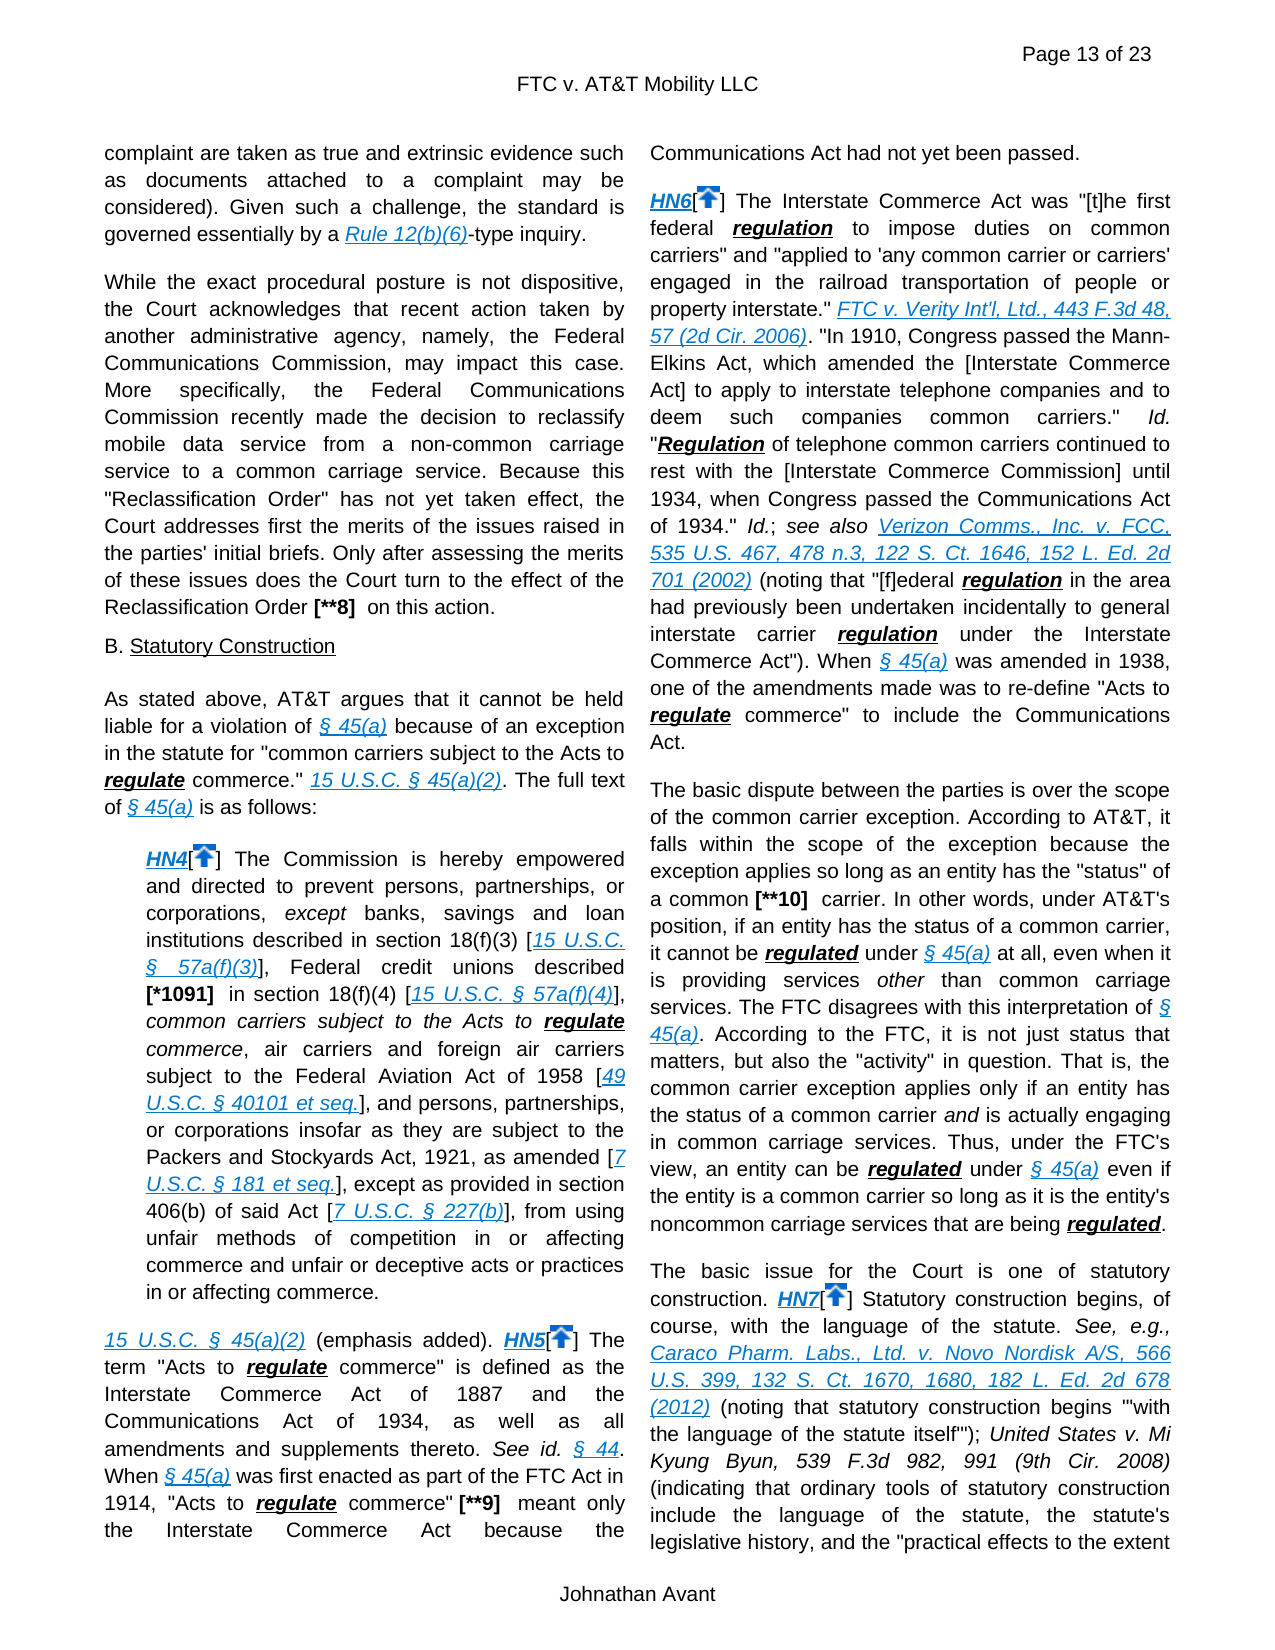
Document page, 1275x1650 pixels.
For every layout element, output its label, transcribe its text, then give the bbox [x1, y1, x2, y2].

text B. Statutory Construction [104, 631, 625, 658]
text 15 U.S.C. § 45(a)(2) (emphasis added). HN5[] The term "Acts to regulate commerce" is defined as the Interstate Commerce Act of 1887 and the Communications Act of 1934, as well as all amendments and supplements thereto. See id. § 44. When § 45(a) was first enacted as part of the FTC Act in 1914, "Acts to regulate commerce" [**9] meant only the Interstate Commerce Act because the Communications Act had not yet been passed. [104, 1325, 625, 1542]
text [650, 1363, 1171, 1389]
picture [825, 1283, 847, 1306]
picture [193, 844, 216, 867]
text HN6[] The Interstate Commerce Act was "[t]he first federal regulation to impose duties on common carriers" and "applied to 'any common carrier or carriers' engaged in the railroad transportation of people or property interstate." FTC v. Verity Int'l, Ltd., 443 F.3d 48, 57 (2d Cir. 2006). "In 1910, Congress passed the Mann-Elkins Act, which amended the [Interstate Commerce Act] to apply to interstate telephone companies and to deem such companies common carriers." Id. "Regulation of telephone common carriers continued to rest with the [Interstate Commerce Commission] until 1934, when Congress passed the Communications Act of 1934." Id.; see also Verizon Comms., Inc. v. FCC, 535 U.S. 467, 478 n.3, 122 S. Ct. 1646, 152 L. Ed. 2d 701 (2002) (noting that "[f]ederal regulation in the area had previously been undertaken incidentally to general interstate carrier regulation under the Interstate Commerce Act"). When § 45(a) was amended in 1938, one of the amendments made was to re-define "Acts to regulate commerce" to include the Communications Act. [650, 563, 1171, 754]
text HN4[] The Commission is hereby empowered and directed to prevent persons, partnerships, or corporations, except banks, savings and loan institutions described in section 18(f)(3) [15 U.S.C. § 57a(f)(3)], Federal credit unions described [*1091] in section 18(f)(4) [15 U.S.C. § 57a(f)(4)], common carriers subject to the Acts to regulate commerce, air carriers and foreign air carriers subject to the Federal Aviation Act of 1958 [49 U.S.C. § 40101 et seq.], and persons, partnerships, or corporations insofar as they are subject to the Packers and Stockyards Act, 1921, as amended [7 U.S.C. § 181 et seq.], except as provided in section 406(b) of said Act [7 U.S.C. § 227(b)], from using unfair methods of competition in or affecting commerce and unfair or deceptive acts or practices in or affecting commerce. [146, 844, 625, 1304]
text As stated above, AT&T argues that it cannot be held liable for a violation of § 45(a) because of an exception in the statute for "common carriers subject to the Acts to regulate commerce." 15 U.S.C. § 45(a)(2). The full text of § 45(a) is as follows: [104, 683, 625, 819]
picture [697, 186, 720, 208]
text While the exact procedural posture is not dispositive, the Court acknowledges that recent action taken by another administrative agency, namely, the Federal Communications Commission, may impact this case. More specifically, the Federal Communications Commission recently made the decision to reclassify mobile data service from a non-common carriage service to a common carriage service. Because this "Reclassification Order" has not yet taken effect, the Court addresses first the merits of the issues raised in the parties' initial briefs. Only after assessing the merits of these issues does the Court turn to the effect of the Reclassification Order [**8] on this action. [104, 267, 625, 619]
text The basic dispute between the parties is over the scope of the common carrier exception. According to AT&T, it falls within the scope of the exception because the exception applies so long as an entity has the "status" of a common [**10] carrier. In other words, under AT&T's position, if an entity has the status of a common carrier, it cannot be regulated under § 45(a) at all, even when it is providing services other than common carriage services. The FTC disagrees with this interpretation of § 45(a). According to the FTC, it is not just status that matters, but also the "activity" in question. That is, the common carrier exception applies only if an entity has the status of a common carrier and is actually engaging in common carriage services. Thus, under the FTC's view, an entity can be regulated under § 45(a) even if the entity is a common carrier so long as it is the entity's noncommon carriage services that are being regulated. [650, 775, 1171, 1235]
picture [550, 1325, 573, 1348]
text HN6[] The Interstate Commerce Act was "[t]he first federal regulation to impose duties on common carriers" and "applied to 'any common carrier or carriers' engaged in the railroad transportation of people or property interstate." FTC v. Verity Int'l, Ltd., 443 F.3d 48, 57 (2d Cir. 2006). "In 1910, Congress passed the Mann-Elkins Act, which amended the [Interstate Commerce Act] to apply to interstate telephone companies and to deem such companies common carriers." Id. "Regulation of telephone common carriers continued to rest with the [Interstate Commerce Commission] until 1934, when Congress passed the Communications Act of 1934." Id.; see also Verizon Comms., Inc. v. FCC, 535 U.S. 467, 478 n.3, 122 S. Ct. 1646, 152 L. Ed. 2d 701 (2002) (noting that "[f]ederal regulation in the area had previously been undertaken incidentally to general interstate carrier regulation under the Interstate Commerce Act"). When § 45(a) was amended in 1938, one of the amendments made was to re-define "Acts to regulate commerce" to include the Communications Act. [650, 185, 1171, 562]
